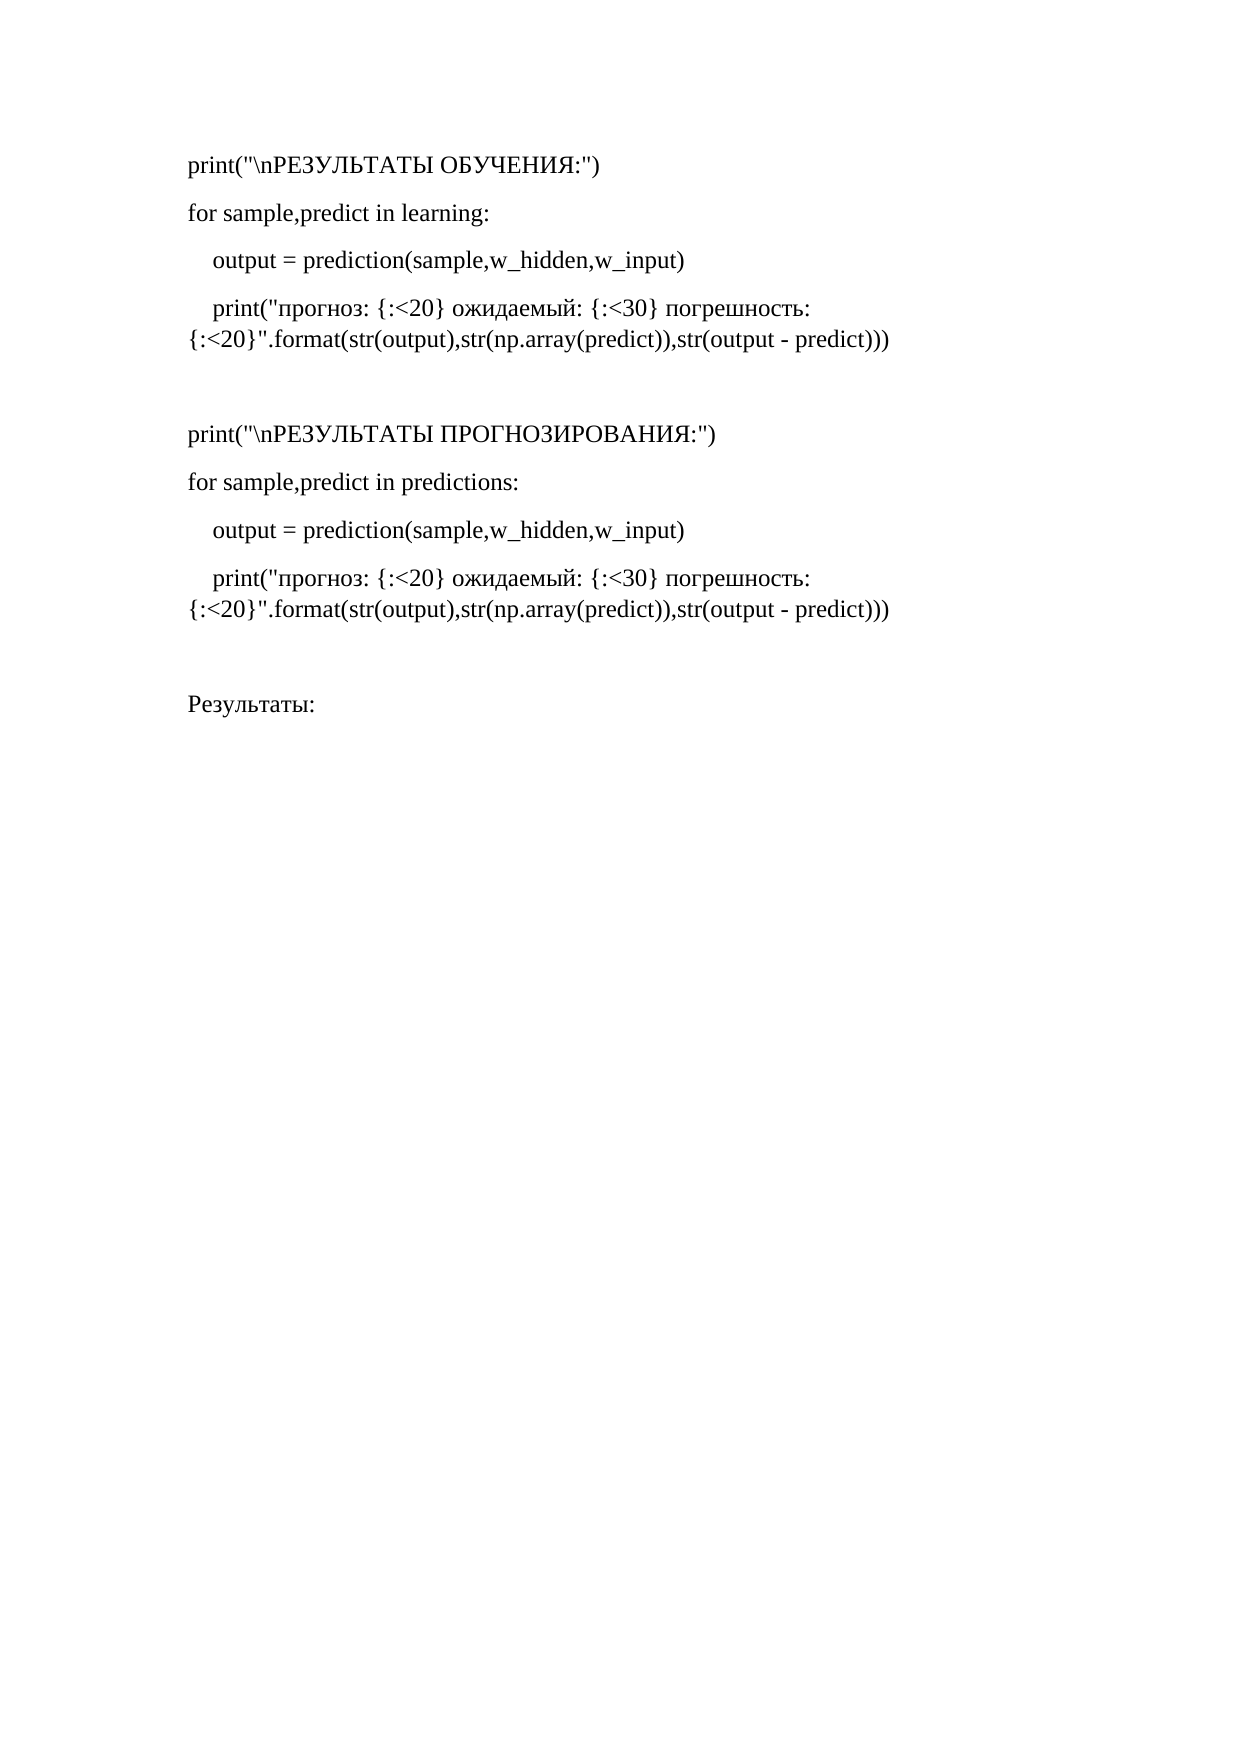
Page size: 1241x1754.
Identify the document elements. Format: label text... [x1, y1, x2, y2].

text for sample,predict in predictions: [187, 467, 921, 496]
text print("прогноз: {:<20} ожидаемый: {:<30} погрешность: {:<20}".format(str(output),str(np.array(predict)),str(output - predict))) [187, 293, 921, 353]
text Результаты: [187, 689, 921, 718]
text print("прогноз: {:<20} ожидаемый: {:<30} погрешность: {:<20}".format(str(output),str(np.array(predict)),str(output - predict))) [187, 563, 921, 622]
text for sample,predict in learning: [187, 198, 921, 226]
text print("\nРЕЗУЛЬТАТЫ ОБУЧЕНИЯ:") [187, 150, 921, 179]
text output = prediction(sample,w_hidden,w_input) [187, 515, 921, 544]
text print("\nРЕЗУЛЬТАТЫ ПРОГНОЗИРОВАНИЯ:") [187, 419, 921, 448]
text output = prediction(sample,w_hidden,w_input) [187, 245, 921, 274]
